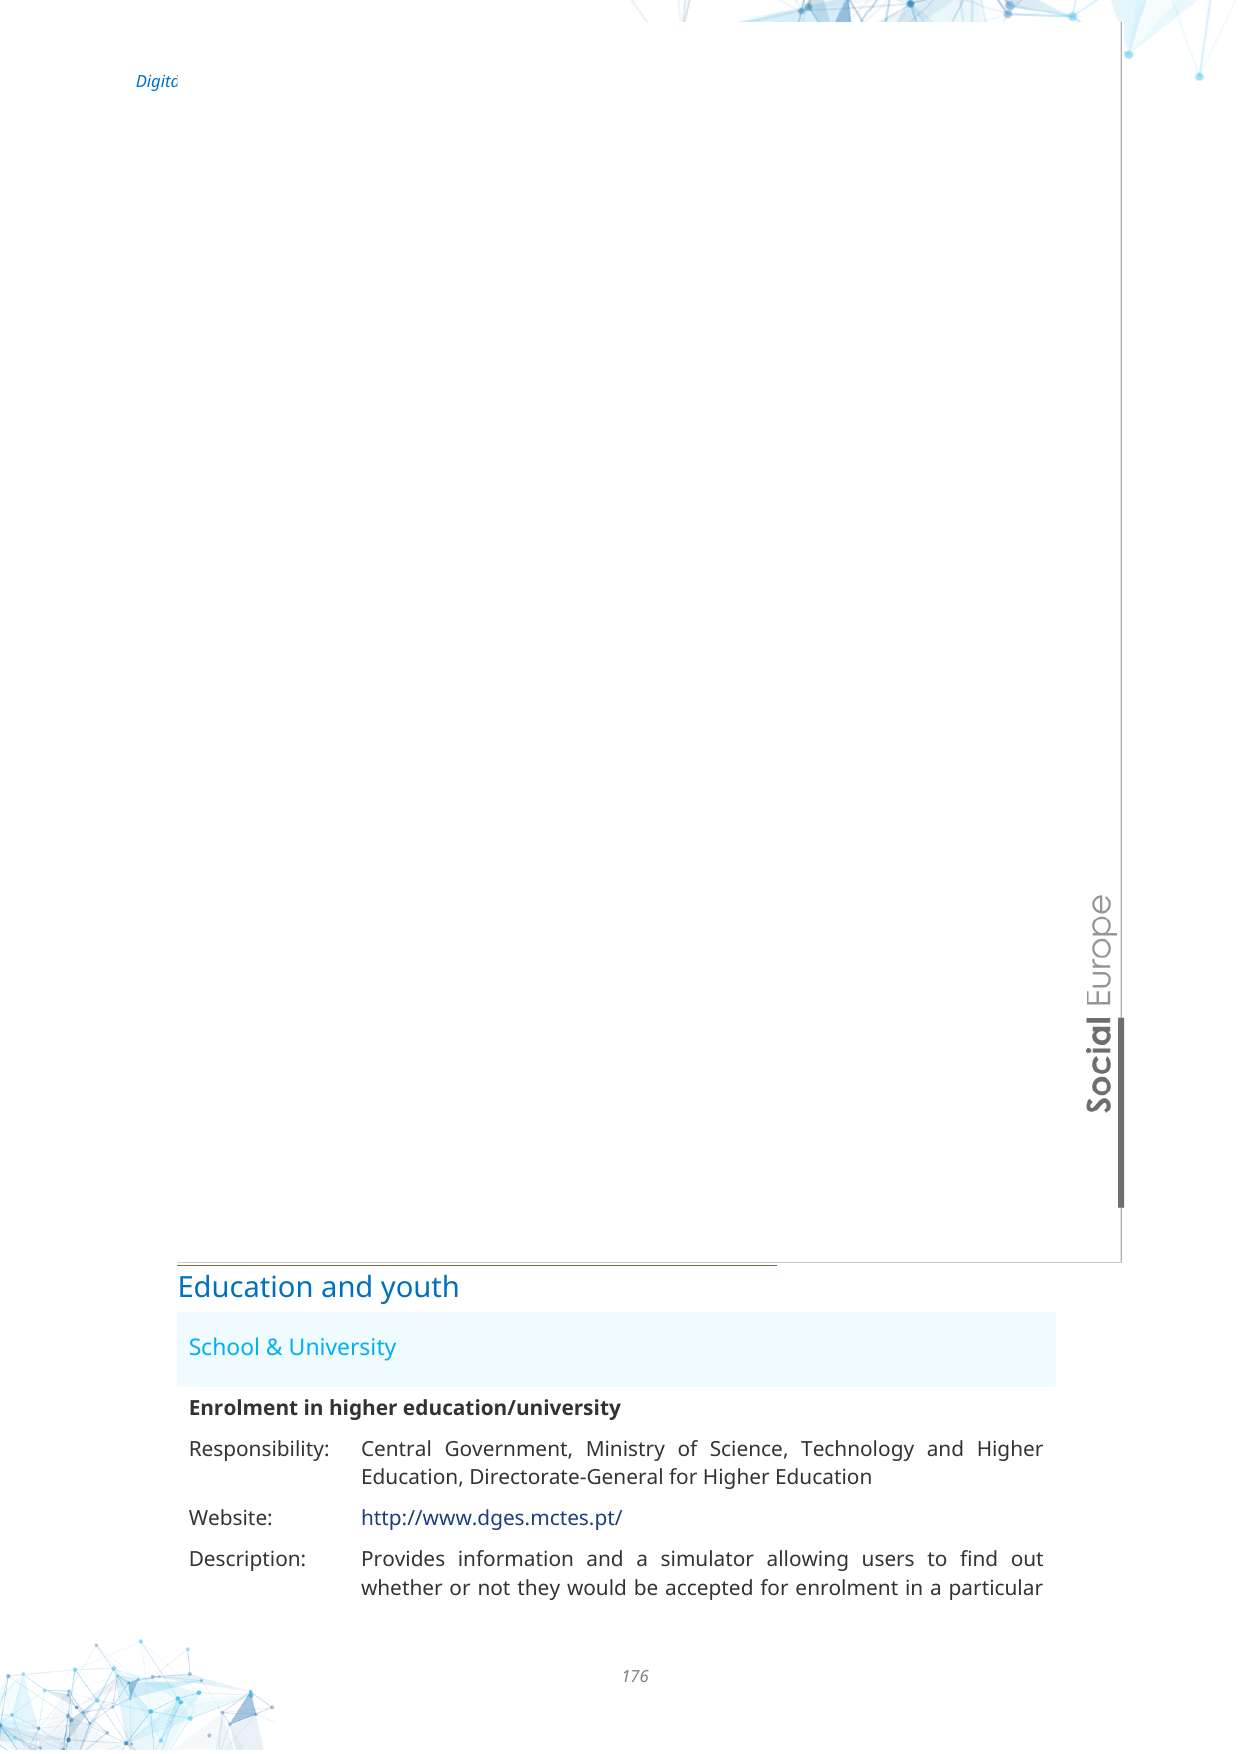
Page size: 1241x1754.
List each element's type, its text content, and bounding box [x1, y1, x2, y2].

table_cell Website: [177, 1497, 349, 1538]
table_cell http://www.dges.mctes.pt/ [350, 1497, 1056, 1538]
table_cell Central Government, Ministry of Science, Technology and Higher Education, Directorate-General for Higher Education [350, 1428, 1056, 1497]
table_cell Description: [177, 1538, 349, 1607]
picture [177, 22, 1125, 1263]
subtitle Education and youth [177, 1266, 1092, 1306]
table_cell Enrolment in higher education/university [177, 1387, 1056, 1428]
table_header School & University [177, 1312, 1056, 1387]
table_cell Provides information and a simulator allowing users to find out whether or not they would be accepted for enrolment in a particular university/area. Enrolment is done online via DGES Portal, as well as other services related to the Higher Education life event. [350, 1538, 1056, 1607]
table_cell Responsibility: [177, 1428, 349, 1497]
